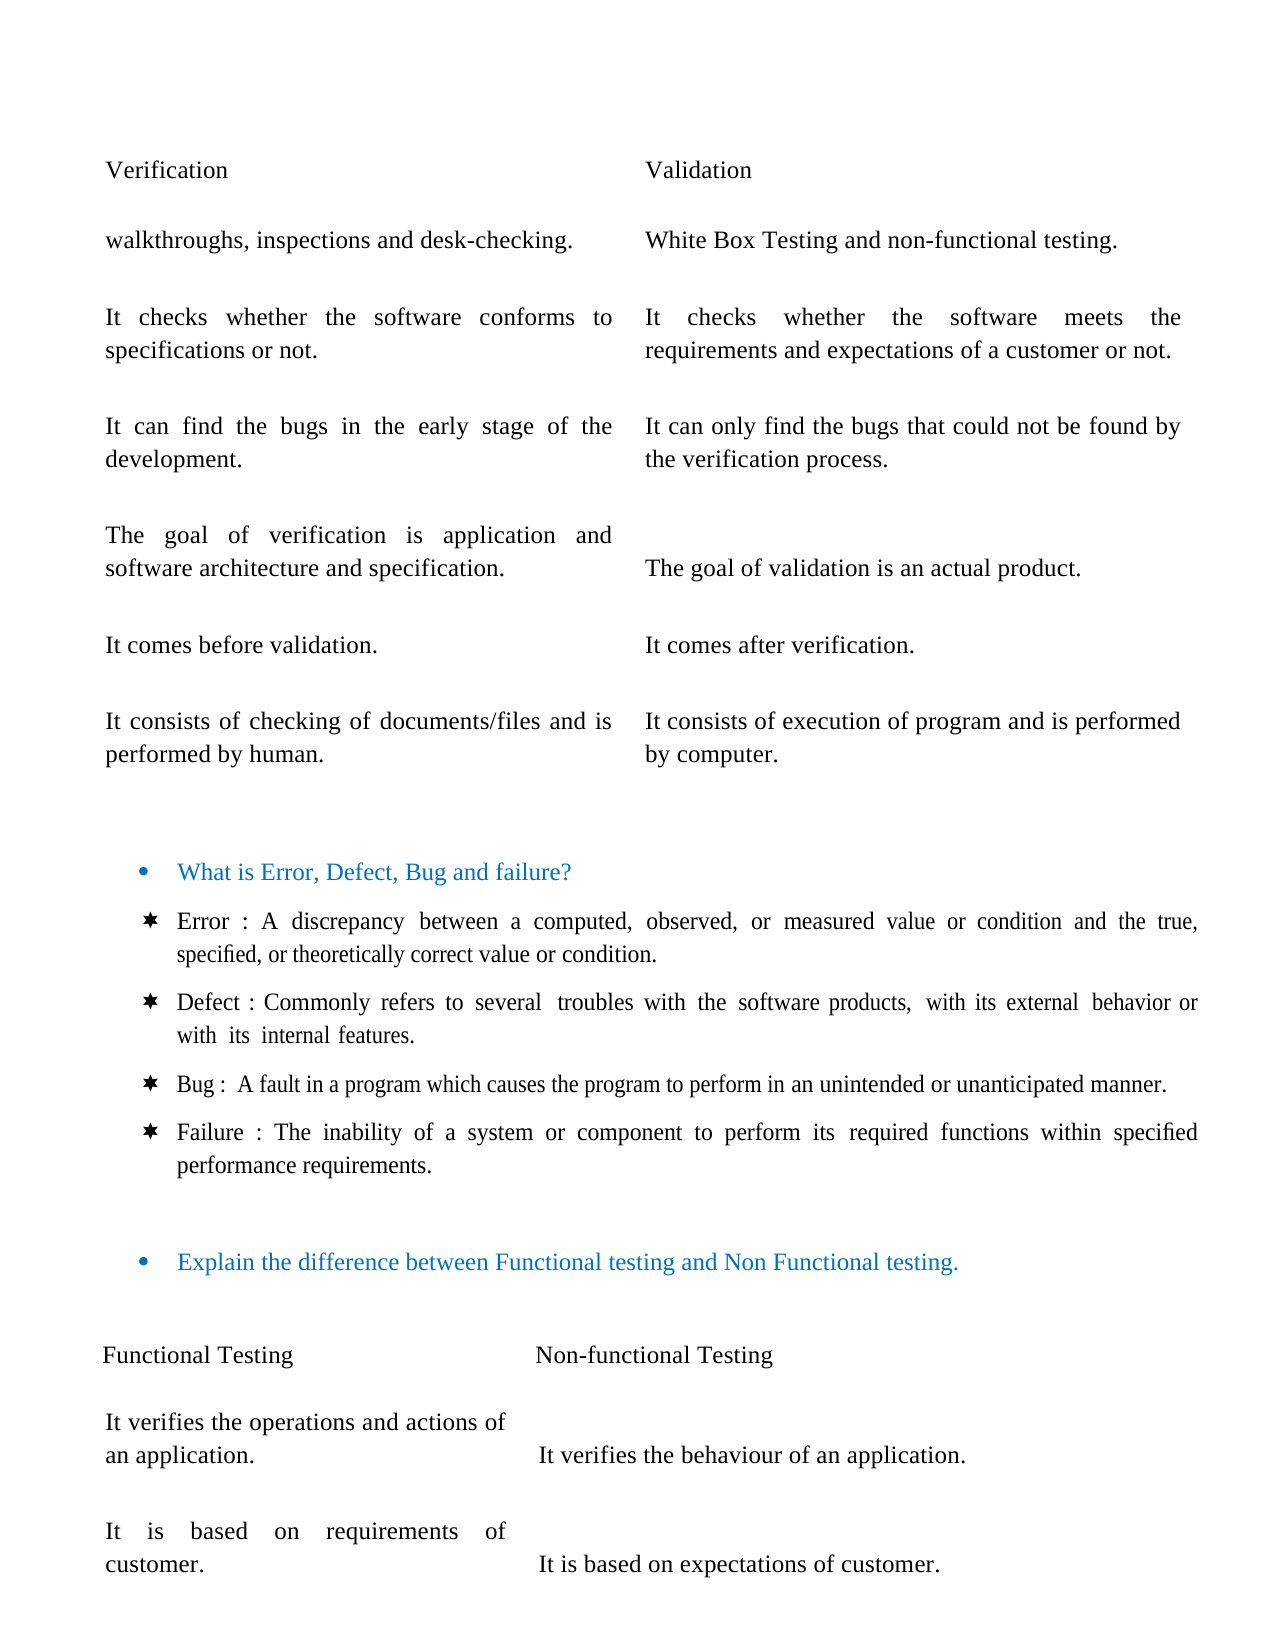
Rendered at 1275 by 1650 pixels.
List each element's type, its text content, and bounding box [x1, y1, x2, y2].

table_cell It consists of execution of program and is performed by computer. [629, 684, 1198, 794]
table_cell It can only find the bugs that could not be found by the verification process. [629, 389, 1198, 498]
table_cell It checks whether the software conforms to specifications or not. [90, 280, 629, 389]
table_cell It consists of checking of documents/files and is performed by human. [90, 684, 629, 794]
table_cell It can find the bugs in the early stage of the development. [90, 389, 629, 498]
table_cell It comes after verification. [629, 608, 1198, 684]
list Explain the difference between Functional testing and Non Functional testing. [139, 1247, 1198, 1275]
list What is Error, Defect, Bug and failure? [139, 857, 1198, 886]
table_header Verification [90, 140, 629, 203]
table_header Functional Testing [90, 1328, 523, 1385]
table_cell It verifies the behaviour of an application. [523, 1385, 1009, 1494]
table_header Non-functional Testing [523, 1328, 1009, 1385]
table_cell The goal of validation is an actual product. [629, 499, 1198, 608]
table_cell It comes before validation. [90, 608, 629, 684]
list Defect : Commonly refers to several troubles with the software products, with its external behavior or with its internal features. [139, 987, 1198, 1049]
table_cell The goal of verification is application and software architecture and specification. [90, 499, 629, 608]
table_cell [629, 204, 1198, 280]
table_header Validation [629, 140, 1198, 203]
table_cell It is based on expectations of customer. [523, 1495, 1009, 1604]
table_cell It verifies the operations and actions of an application. [90, 1385, 523, 1494]
table_cell It checks whether the software meets the requirements and expectations of a customer or not. [629, 280, 1198, 389]
list Bug : A fault in a program which causes the program to perform in an unintended or unanticipated manner. [139, 1069, 1198, 1098]
list Failure : The inability of a system or component to perform its required functions within speciﬁed performance requirements. [139, 1117, 1198, 1179]
table_cell It is based on requirements of customer. [90, 1495, 523, 1604]
list Error : A discrepancy between a computed, observed, or measured value or condition and the true, speciﬁed, or theoretically correct value or condition. [139, 906, 1198, 968]
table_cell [90, 204, 629, 280]
